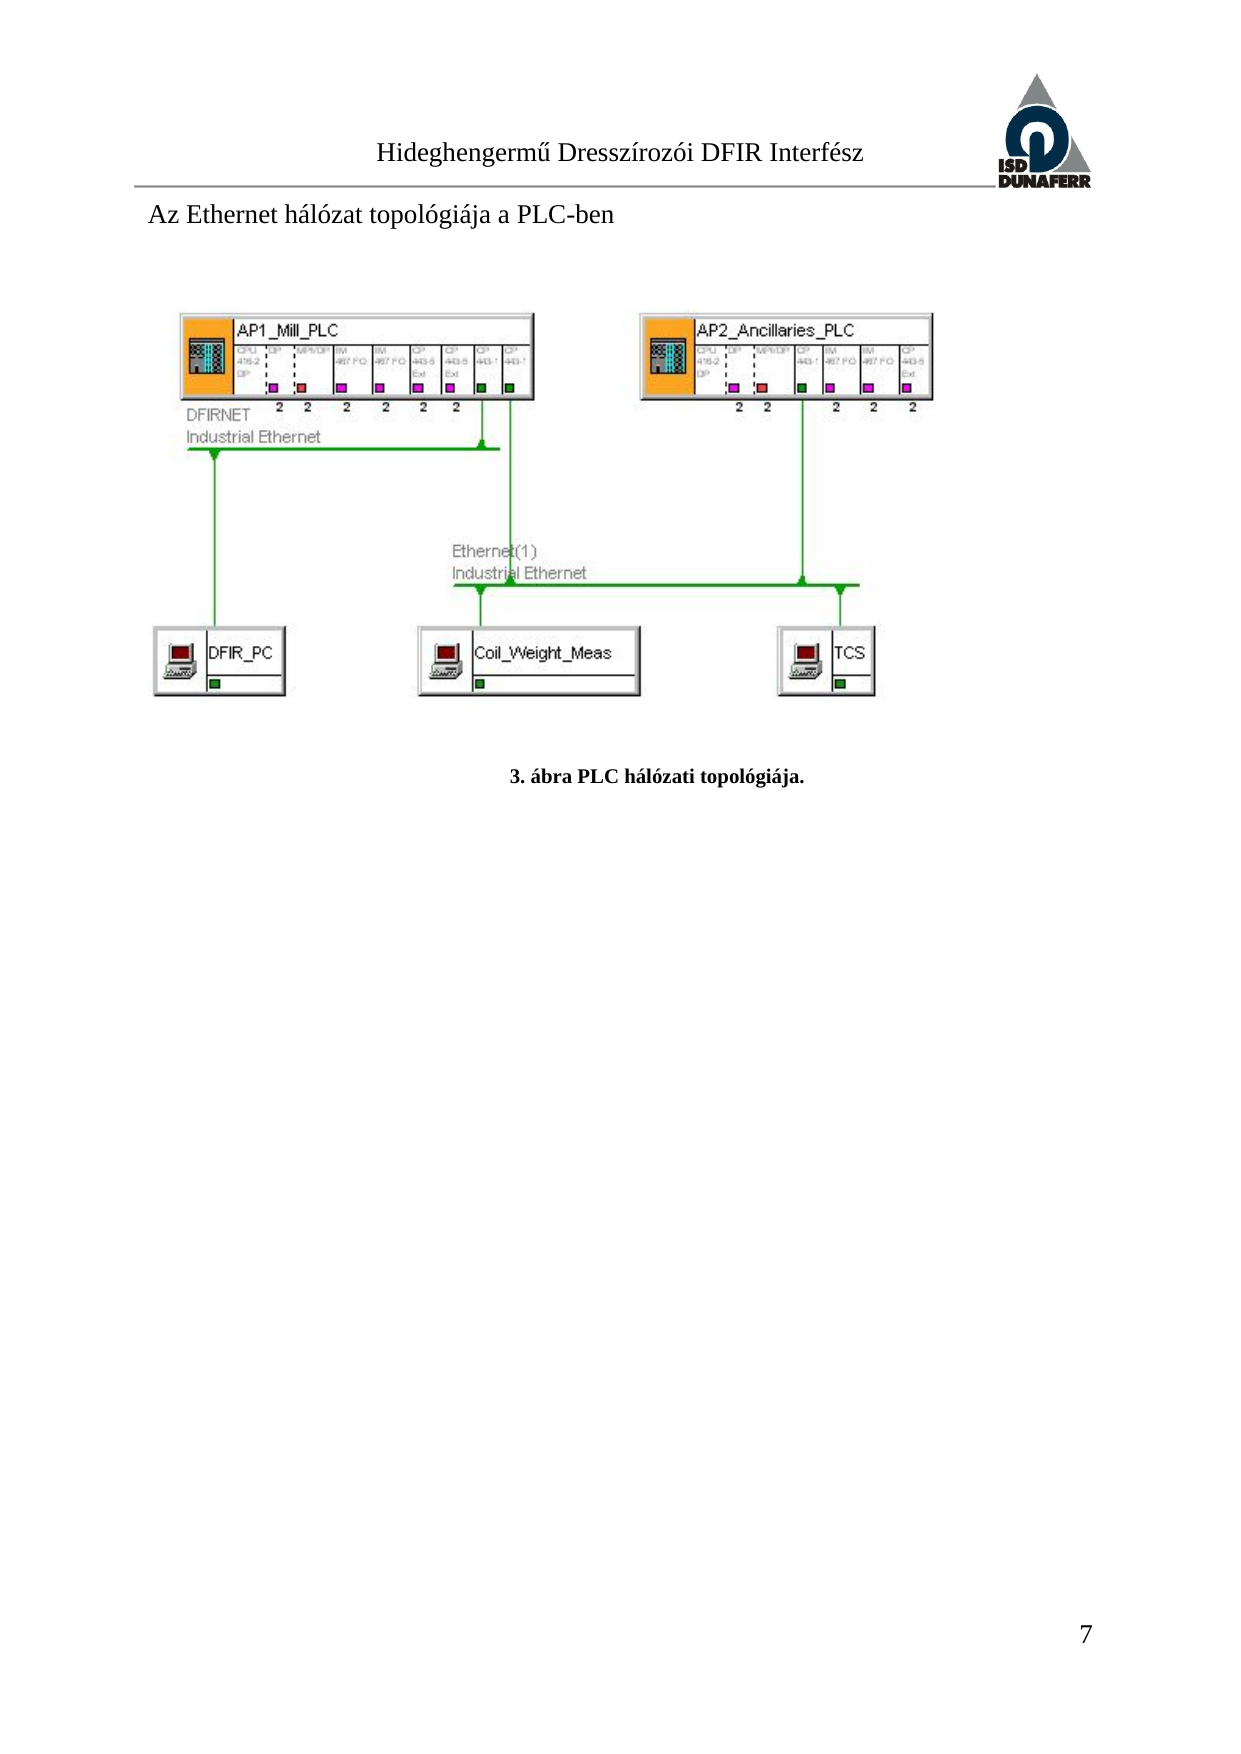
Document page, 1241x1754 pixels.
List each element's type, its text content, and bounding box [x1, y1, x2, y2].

text Az Ethernet hálózat topológiája a PLC-ben [148, 198, 1093, 229]
picture [134, 73, 1091, 188]
picture [147, 260, 982, 764]
